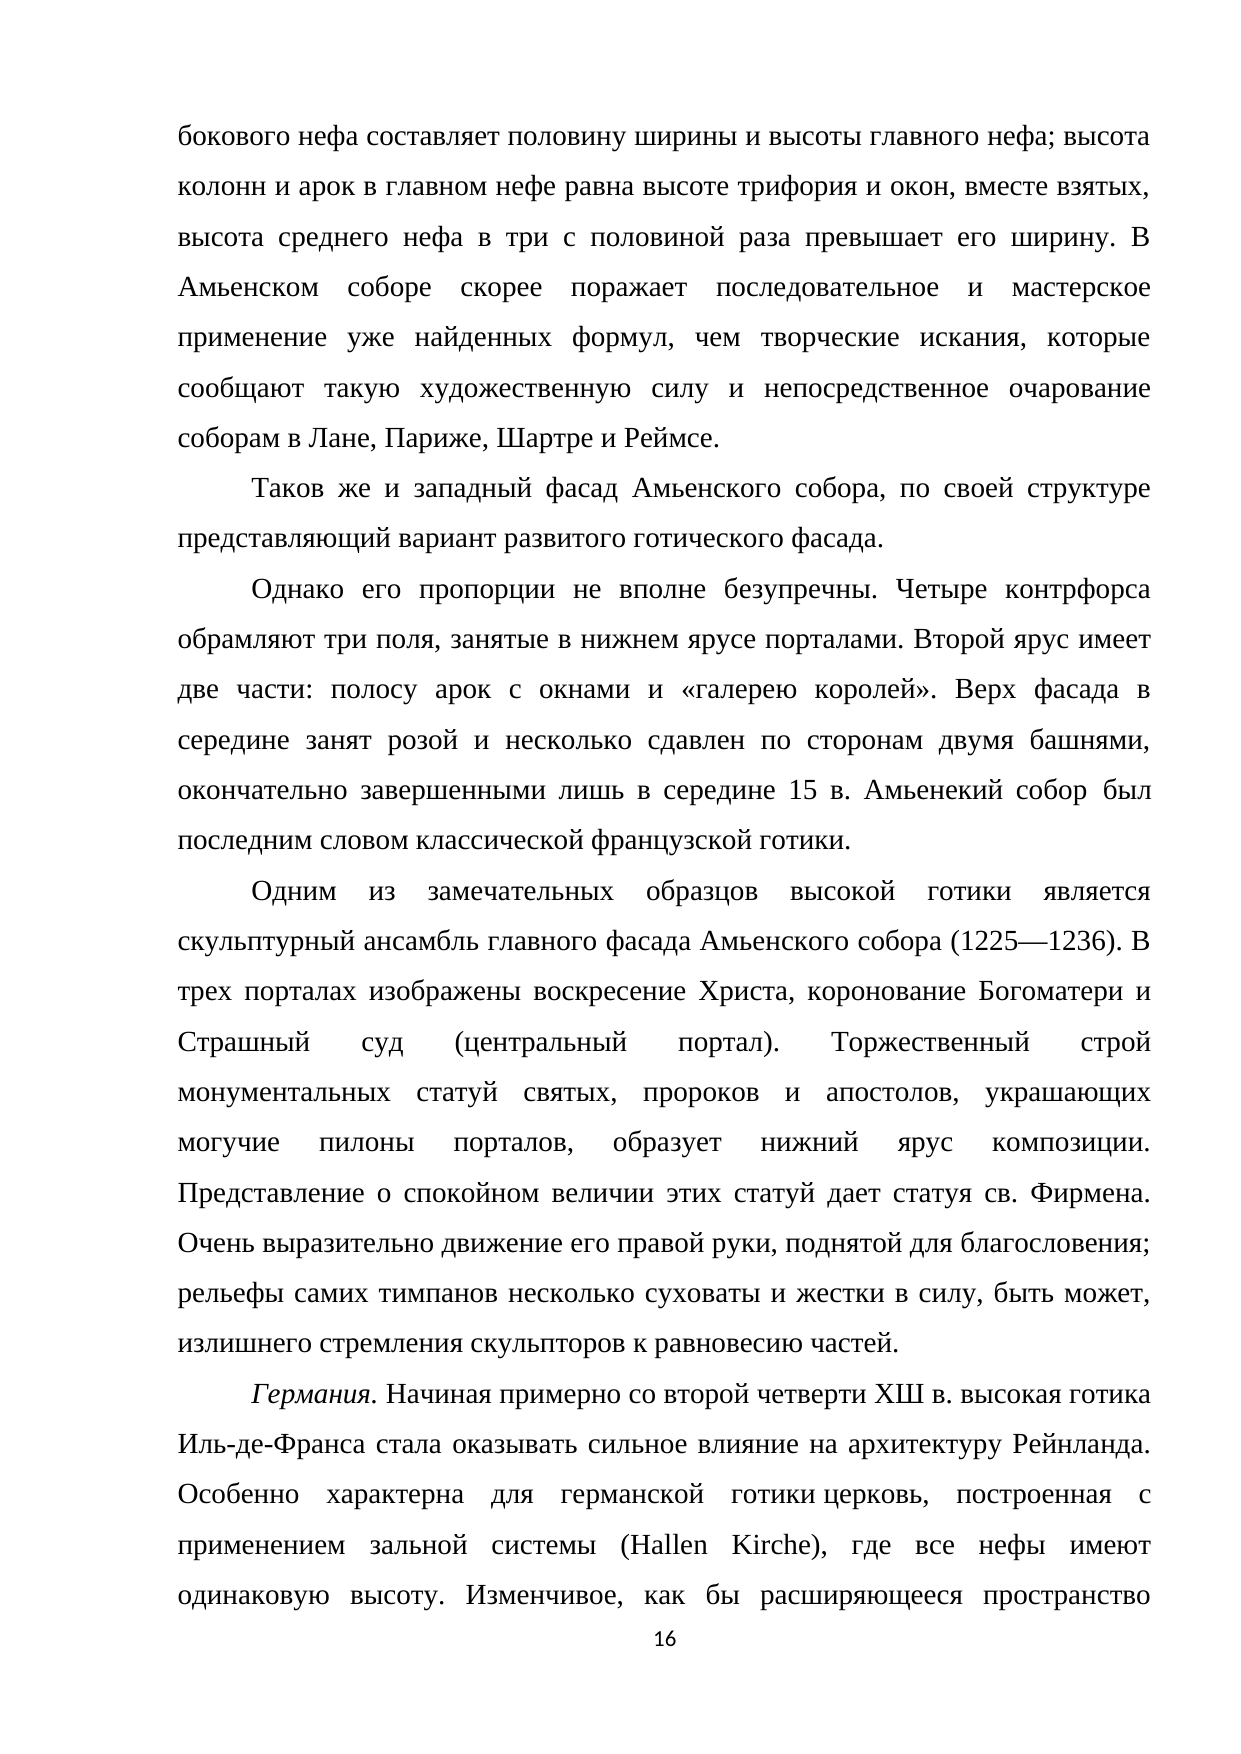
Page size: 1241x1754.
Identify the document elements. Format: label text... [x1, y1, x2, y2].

text Однако его пропорции не вполне безупречны. Четыре контрфорса обрамляют три поля, занятые в нижнем ярусе порталами. Второй ярус имеет две части: полосу арок с окнами и «галерею королей». Верх фасада в середине занят розой и несколько сдавлен по сторонам двумя башнями, окончательно завершенными лишь в середине 15 в. Амьенекий собор был последним словом классической французской готики. [177, 571, 1152, 856]
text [177, 1376, 1152, 1611]
text Таков же и западный фасад Амьенского собора, по своей структуре представляющий вариант развитого готического фасада. [177, 470, 1152, 554]
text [177, 118, 1152, 453]
text Одним из замечательных образцов высокой готики является скульптурный ансамбль главного фасада Амьенского собора (1225—1236). В трех порталах изображены воскресение Христа, коронование Богоматери и Страшный суд (центральный портал). Торжественный строй монументальных статуй святых, пророков и апостолов, украшающих могучие пилоны порталов, образует нижний ярус композиции. Представление о спокойном величии этих статуй дает статуя св. Фирмена. Очень выразительно движение его правой руки, поднятой для благословения; рельефы самих тимпанов несколько суховаты и жестки в силу, быть может, излишнего стремления скульпторов к равновесию частей. [177, 873, 1152, 1359]
